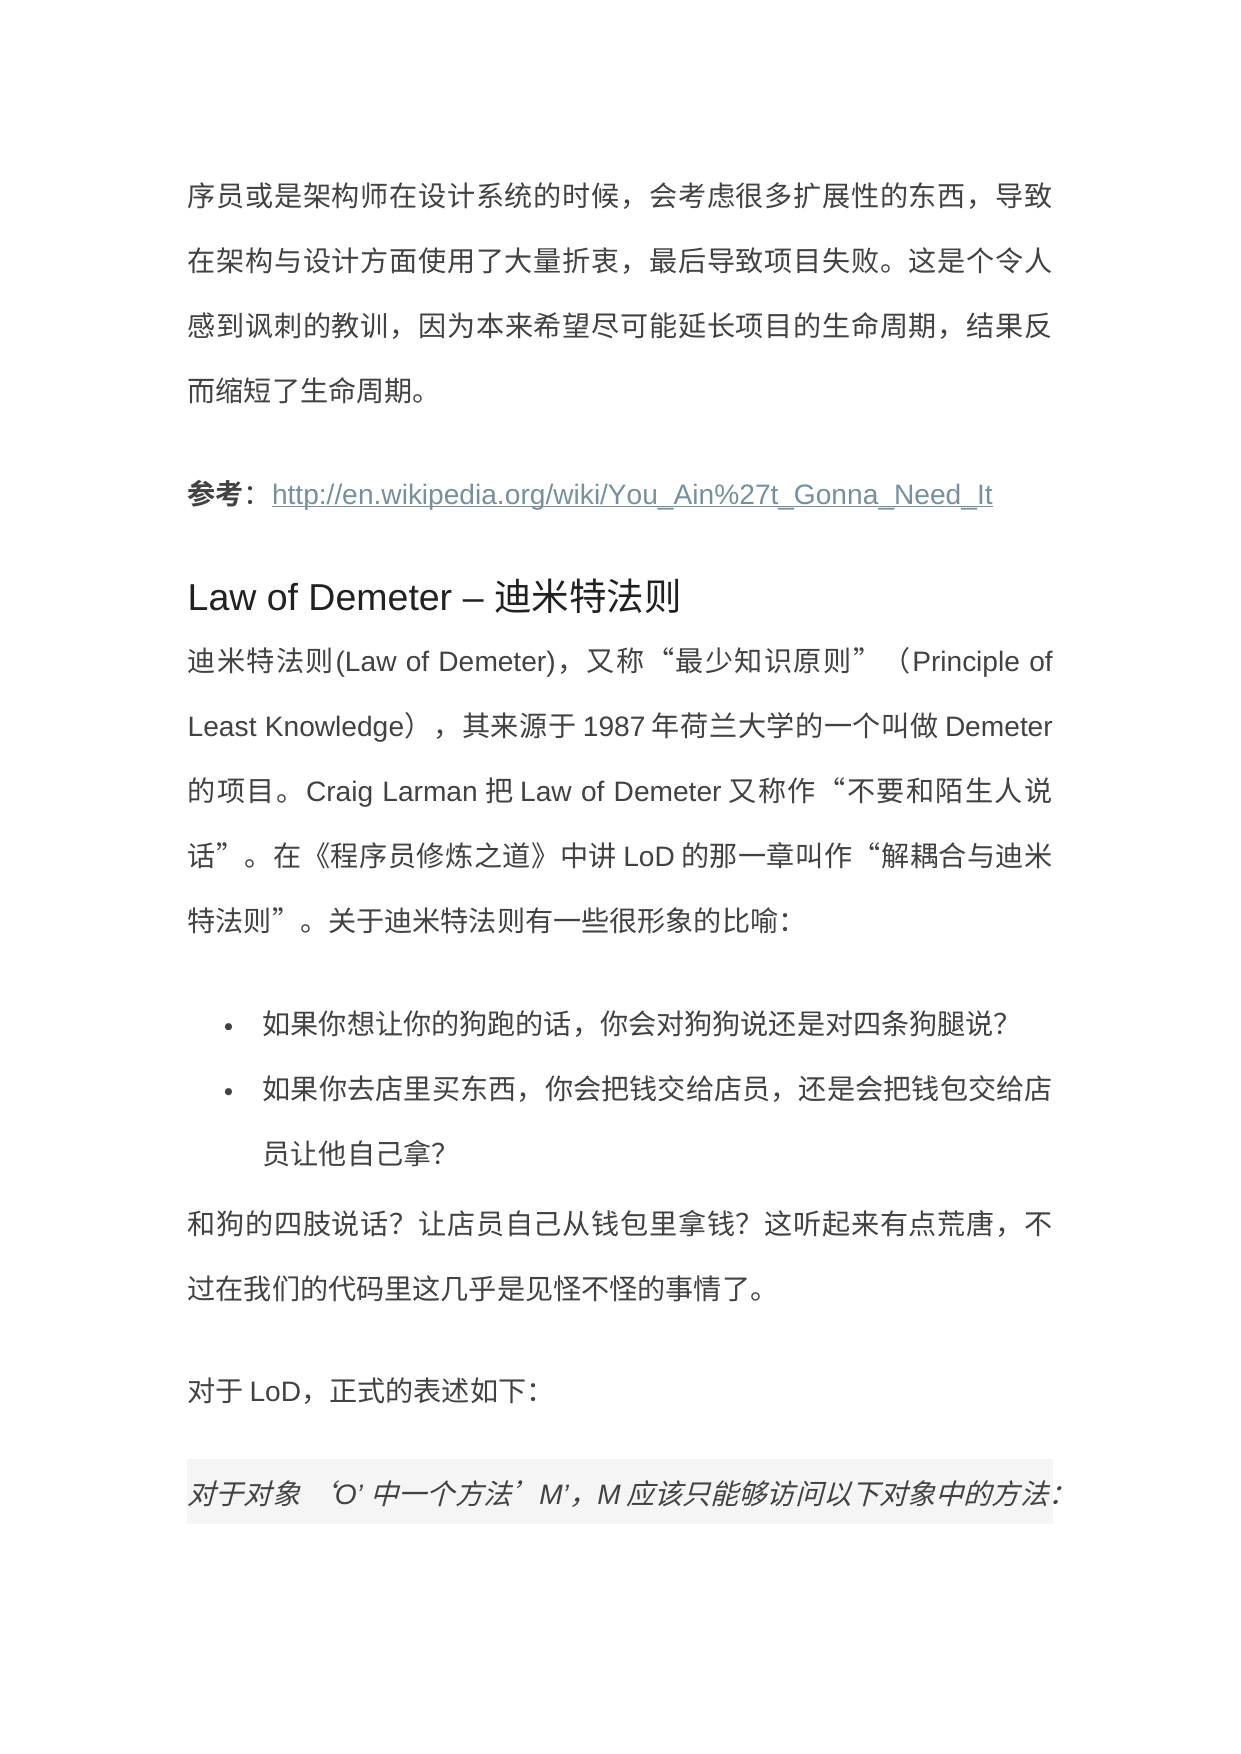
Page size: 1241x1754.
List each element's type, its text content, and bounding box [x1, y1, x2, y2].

text 和狗的四肢说话？让店员自己从钱包里拿钱？这听起来有点荒唐，不过在我们的代码里这几乎是见怪不怪的事情了。 [187, 1189, 1053, 1319]
text 迪米特法则(Law of Demeter)，又称“最少知识原则”（Principle of Least Knowledge），其来源于1987年荷兰大学的一个叫做Demeter的项目。Craig Larman把Law of Demeter又称作“不要和陌生人说话”。在《程序员修炼之道》中讲LoD的那一章叫作“解耦合与迪米特法则”。关于迪米特法则有一些很形象的比喻： [187, 627, 1053, 952]
text 参考：http://en.wikipedia.org/wiki/You_Ain%27t_Gonna_Need_It [187, 459, 1053, 524]
text Law of Demeter – 迪米特法则 [187, 562, 1053, 627]
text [187, 162, 1053, 422]
text 对于对象 ‘O’ 中一个方法’M’，M应该只能够访问以下对象中的方法： [187, 1459, 1053, 1524]
list 如果你想让你的狗跑的话，你会对狗狗说还是对四条狗腿说？ [225, 989, 1053, 1054]
text 对于LoD，正式的表述如下： [187, 1357, 1053, 1422]
list 如果你去店里买东西，你会把钱交给店员，还是会把钱包交给店员让他自己拿？ [225, 1054, 1053, 1184]
